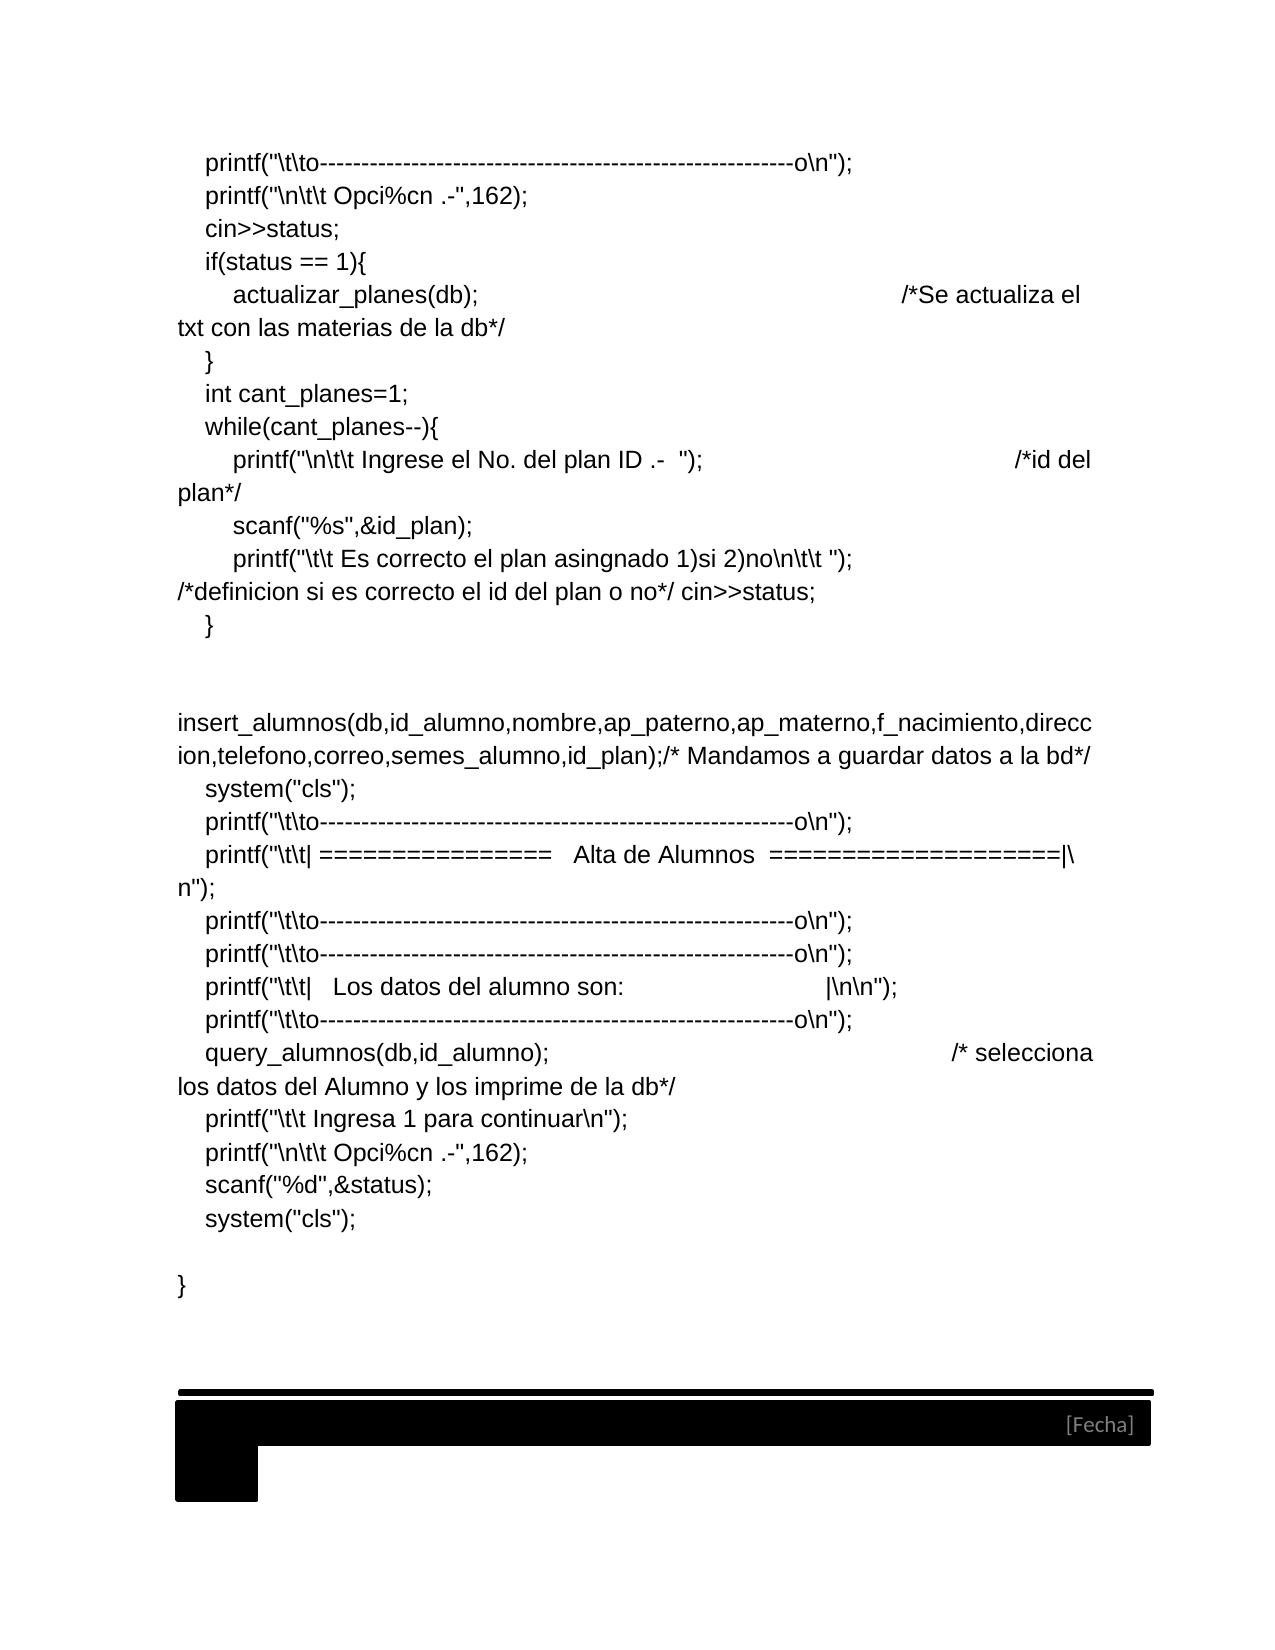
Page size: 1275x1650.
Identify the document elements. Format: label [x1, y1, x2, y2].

text [177, 148, 1098, 1364]
